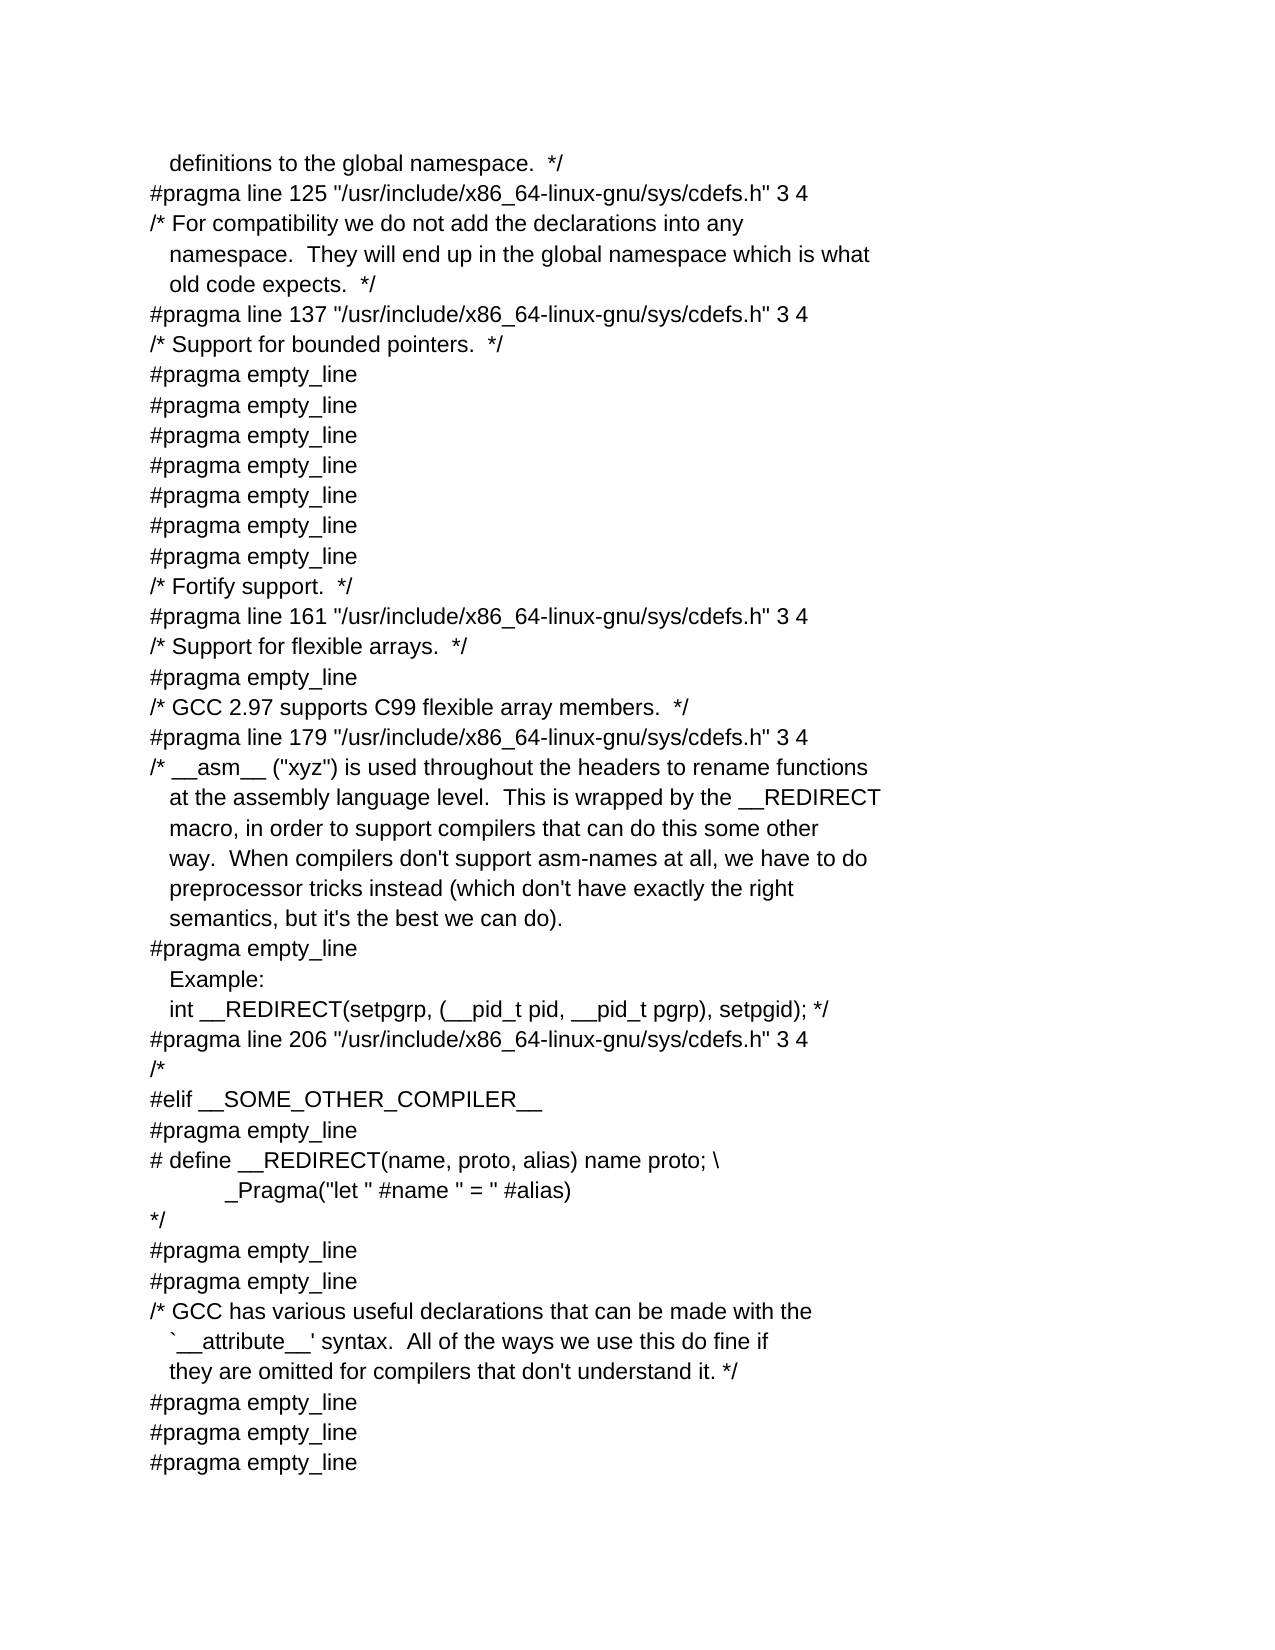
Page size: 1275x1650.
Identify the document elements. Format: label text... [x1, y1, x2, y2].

text #pragma empty_line [150, 392, 1125, 418]
text #pragma empty_line [150, 1117, 1125, 1143]
text #pragma empty_line [150, 663, 1125, 690]
text #pragma empty_line [150, 482, 1125, 509]
text #pragma empty_line [150, 1237, 1125, 1264]
text semantics, but it's the best we can do). [150, 905, 1125, 932]
text #pragma empty_line [150, 512, 1125, 539]
text /* Support for flexible arrays. */ [150, 633, 1125, 660]
text #pragma empty_line [150, 1388, 1125, 1415]
text macro, in order to support compilers that can do this some other [150, 814, 1125, 841]
text #pragma empty_line [150, 1449, 1125, 1475]
text they are omitted for compilers that don't understand it. */ [150, 1358, 1125, 1385]
text namespace. They will end up in the global namespace which is what [150, 241, 1125, 267]
text #pragma line 179 "/usr/include/x86_64-linux-gnu/sys/cdefs.h" 3 4 [150, 724, 1125, 750]
text at the assembly language level. This is wrapped by the __REDIRECT [150, 784, 1125, 811]
text #pragma empty_line [150, 422, 1125, 448]
text /* Support for bounded pointers. */ [150, 331, 1125, 358]
text old code expects. */ [150, 271, 1125, 297]
text _Pragma("let " #name " = " #alias) [150, 1177, 1125, 1203]
text #pragma empty_line [150, 452, 1125, 478]
text #pragma line 125 "/usr/include/x86_64-linux-gnu/sys/cdefs.h" 3 4 [150, 180, 1125, 207]
text /* [150, 1056, 1125, 1083]
text /* For compatibility we do not add the declarations into any [150, 210, 1125, 237]
text definitions to the global namespace. */ [150, 150, 1125, 176]
text #pragma empty_line [150, 935, 1125, 962]
text */ [150, 1207, 1125, 1234]
text Example: [150, 966, 1125, 992]
text /* GCC 2.97 supports C99 flexible array members. */ [150, 694, 1125, 720]
text # define __REDIRECT(name, proto, alias) name proto; \ [150, 1147, 1125, 1173]
text #elif __SOME_OTHER_COMPILER__ [150, 1086, 1125, 1113]
text int __REDIRECT(setpgrp, (__pid_t pid, __pid_t pgrp), setpgid); */ [150, 996, 1125, 1022]
text #pragma empty_line [150, 1419, 1125, 1445]
text `__attribute__' syntax. All of the ways we use this do fine if [150, 1328, 1125, 1354]
text way. When compilers don't support asm-names at all, we have to do [150, 845, 1125, 871]
text /* GCC has various useful declarations that can be made with the [150, 1298, 1125, 1324]
text preprocessor tricks instead (which don't have exactly the right [150, 875, 1125, 901]
text #pragma empty_line [150, 361, 1125, 388]
text #pragma line 161 "/usr/include/x86_64-linux-gnu/sys/cdefs.h" 3 4 [150, 603, 1125, 629]
text /* __asm__ ("xyz") is used throughout the headers to rename functions [150, 754, 1125, 781]
text #pragma empty_line [150, 1268, 1125, 1294]
text #pragma line 137 "/usr/include/x86_64-linux-gnu/sys/cdefs.h" 3 4 [150, 301, 1125, 327]
text #pragma empty_line [150, 543, 1125, 569]
text /* Fortify support. */ [150, 573, 1125, 599]
text #pragma line 206 "/usr/include/x86_64-linux-gnu/sys/cdefs.h" 3 4 [150, 1026, 1125, 1052]
